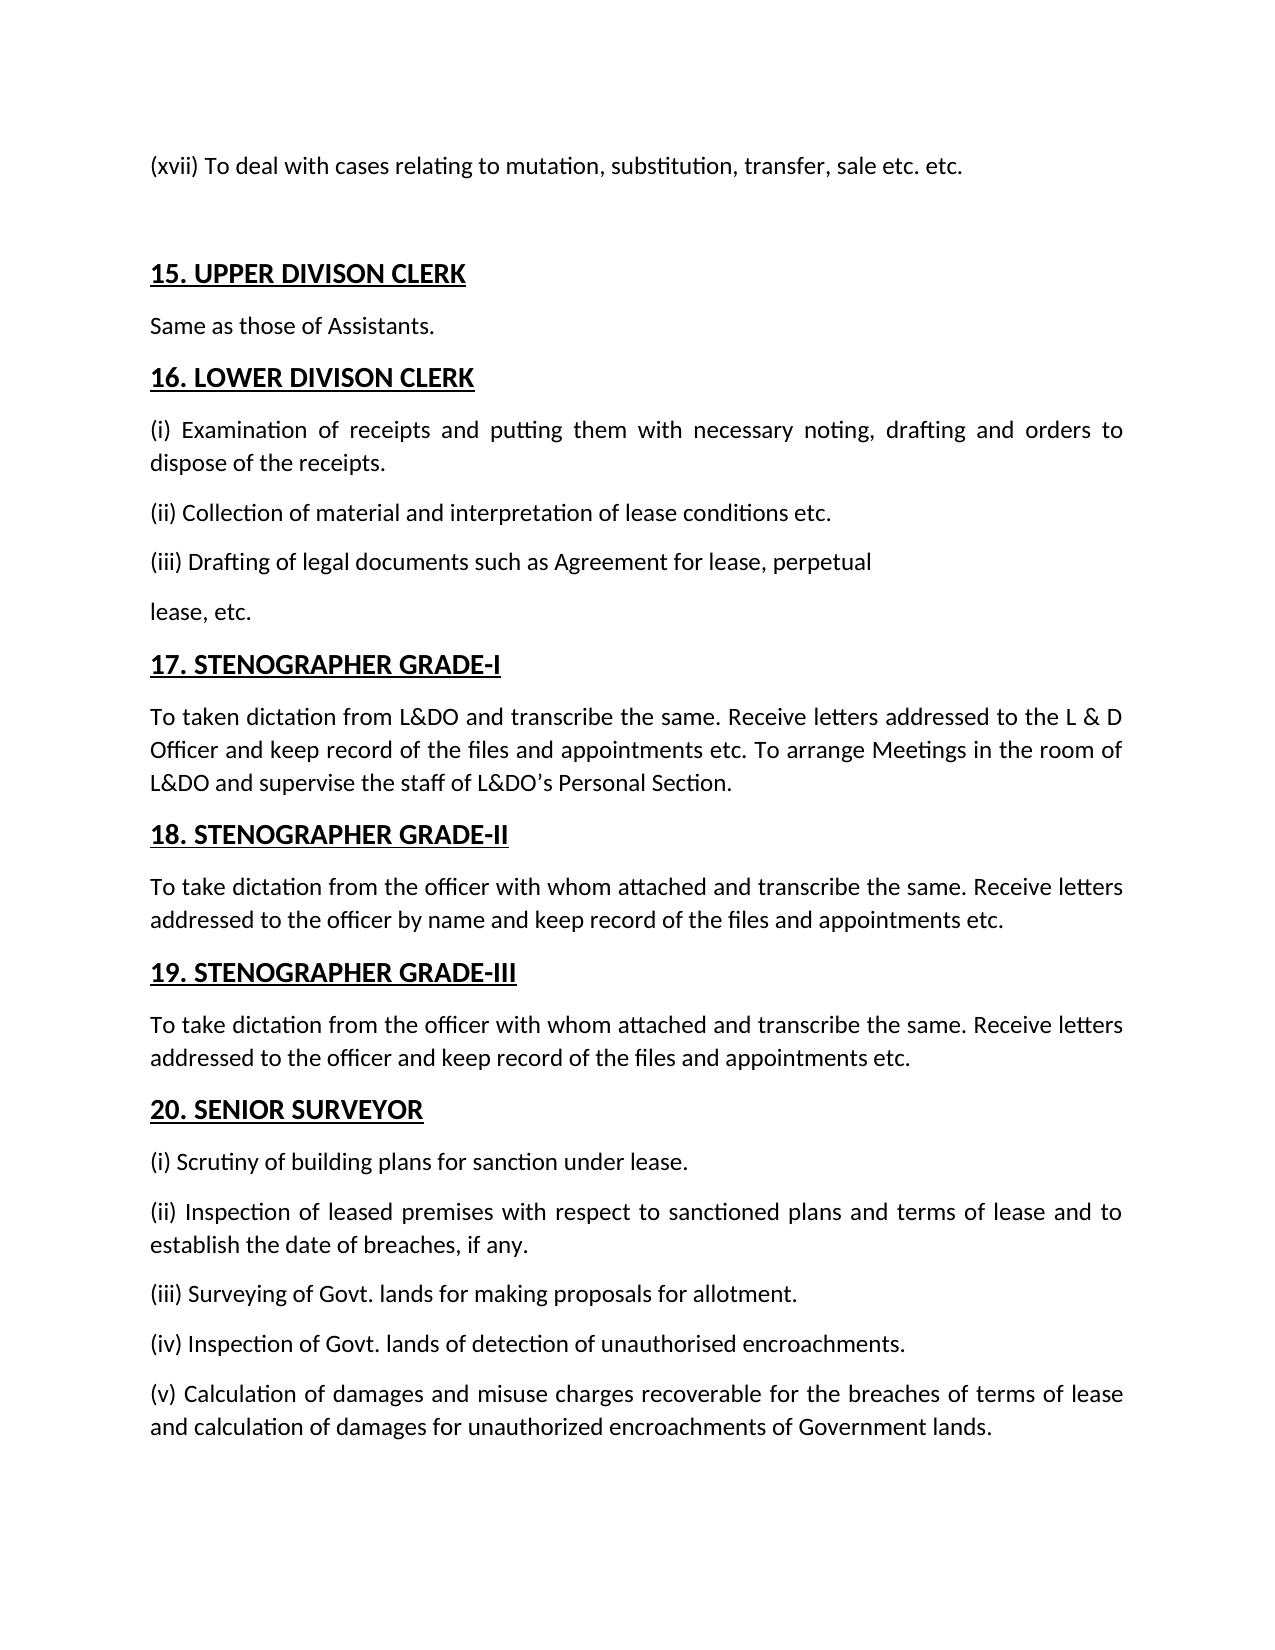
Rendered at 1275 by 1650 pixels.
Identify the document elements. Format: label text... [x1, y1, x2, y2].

text (i) Examination of receipts and putting them with necessary noting, drafting and orders to dispose of the receipts. [150, 414, 1125, 478]
text 17. STENOGRAPHER GRADE-I [150, 646, 1125, 681]
text (ii) Collection of material and interpretation of lease conditions etc. [150, 497, 1125, 527]
text (v) Calculation of damages and misuse charges recoverable for the breaches of terms of lease and calculation of damages for unauthorized encroachments of Government lands. [150, 1378, 1125, 1441]
text To taken dictation from L&DO and transcribe the same. Receive letters addressed to the L & D Officer and keep record of the files and appointments etc. To arrange Meetings in the room of L&DO and supervise the staff of L&DO’s Personal Section. [150, 701, 1125, 797]
text To take dictation from the officer with whom attached and transcribe the same. Receive letters addressed to the officer and keep record of the files and appointments etc. [150, 1009, 1125, 1072]
text 18. STENOGRAPHER GRADE-II [150, 816, 1125, 852]
text (iii) Drafting of legal documents such as Agreement for lease, perpetual [150, 547, 1125, 577]
text 15. UPPER DIVISON CLERK [150, 255, 1125, 290]
text (xvii) To deal with cases relating to mutation, substitution, transfer, sale etc. etc. [150, 150, 1125, 181]
text 20. SENIOR SURVEYOR [150, 1091, 1125, 1127]
text 19. STENOGRAPHER GRADE-III [150, 954, 1125, 989]
text (ii) Inspection of leased premises with respect to sanctioned plans and terms of lease and to establish the date of breaches, if any. [150, 1196, 1125, 1259]
text (iii) Surveying of Govt. lands for making proposals for allotment. [150, 1279, 1125, 1309]
text To take dictation from the officer with whom attached and transcribe the same. Receive letters addressed to the officer by name and keep record of the files and appointments etc. [150, 871, 1125, 935]
text Same as those of Assistants. [150, 310, 1125, 340]
text (i) Scrutiny of building plans for sanction under lease. [150, 1147, 1125, 1177]
text lease, etc. [150, 596, 1125, 627]
text 16. LOWER DIVISON CLERK [150, 359, 1125, 395]
text (iv) Inspection of Govt. lands of detection of unauthorised encroachments. [150, 1328, 1125, 1359]
